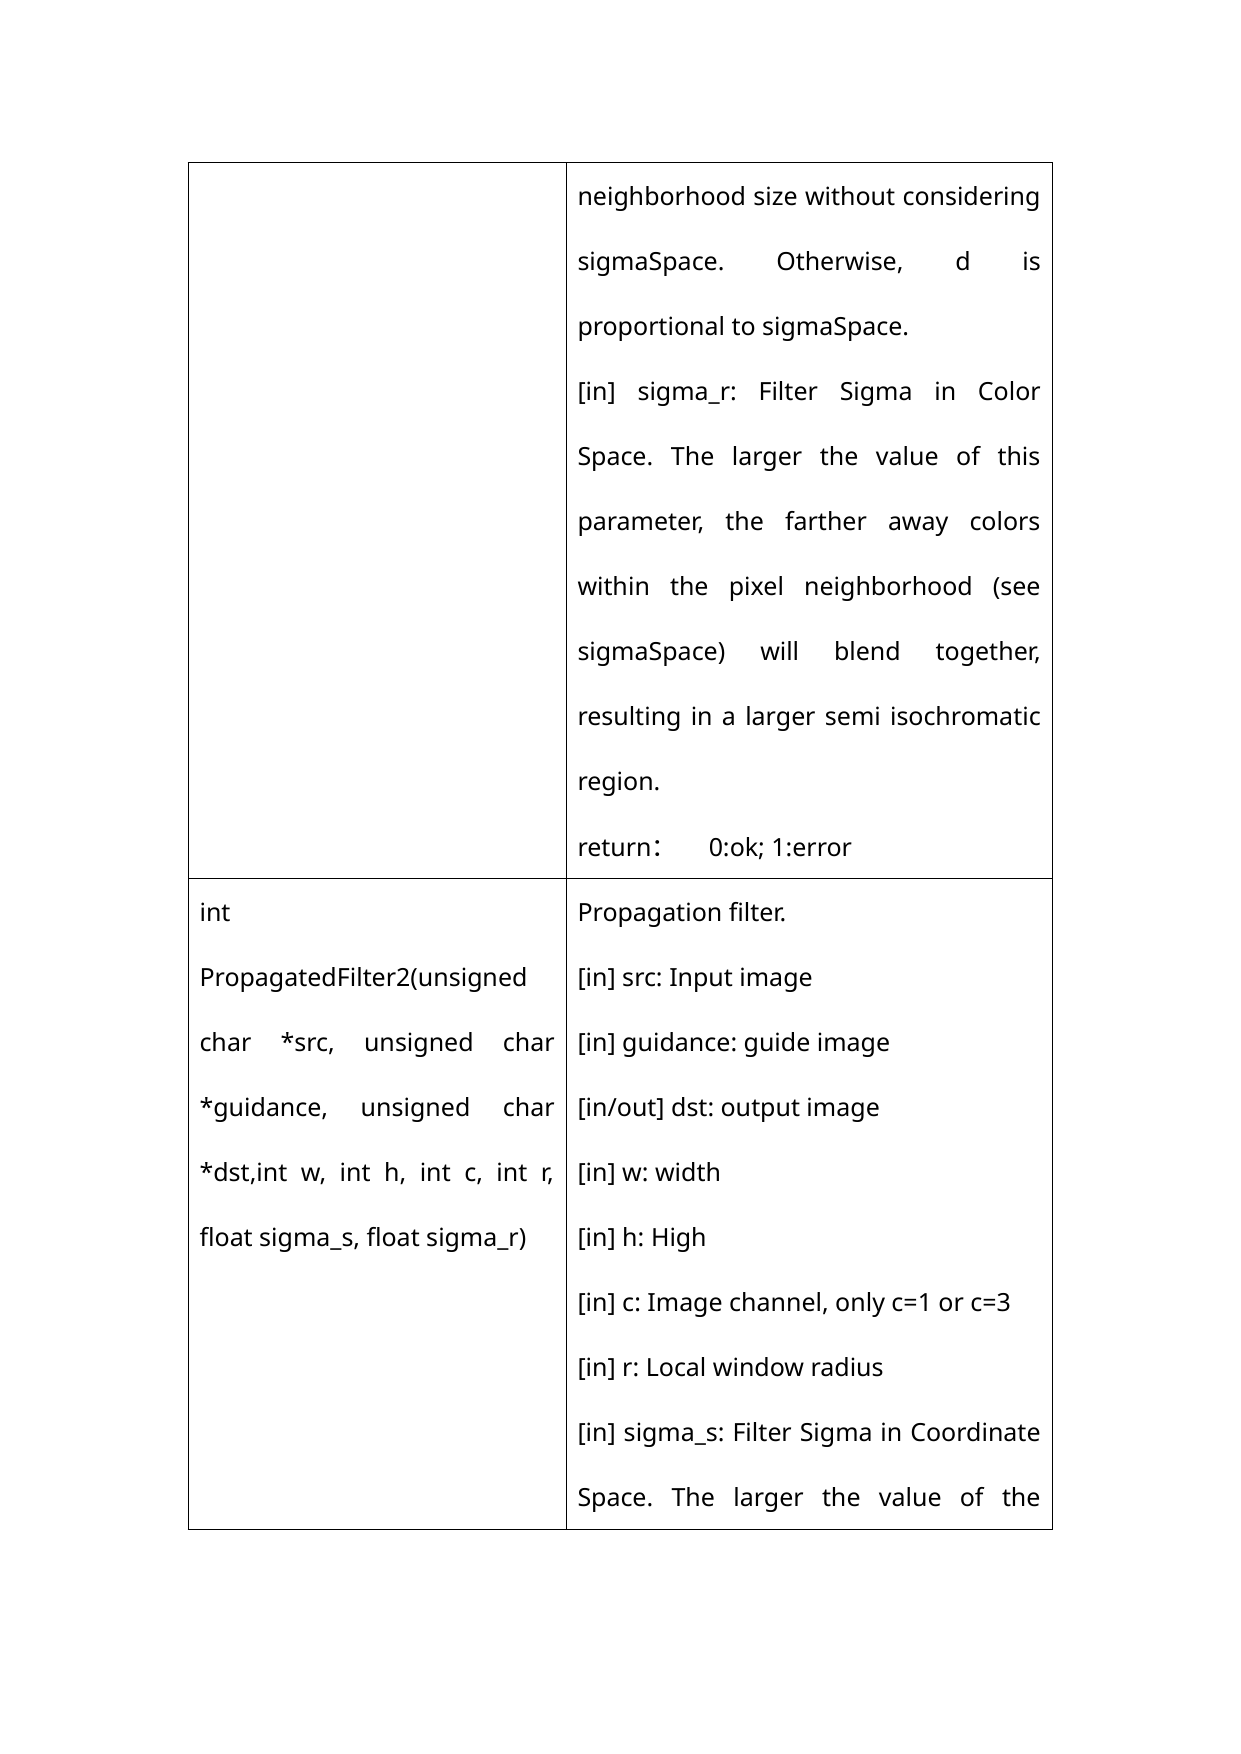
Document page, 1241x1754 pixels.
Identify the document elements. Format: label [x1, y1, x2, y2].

table_cell [189, 879, 566, 1529]
table_cell [189, 163, 566, 878]
table_cell [567, 163, 1052, 878]
table_cell [567, 879, 1052, 1529]
